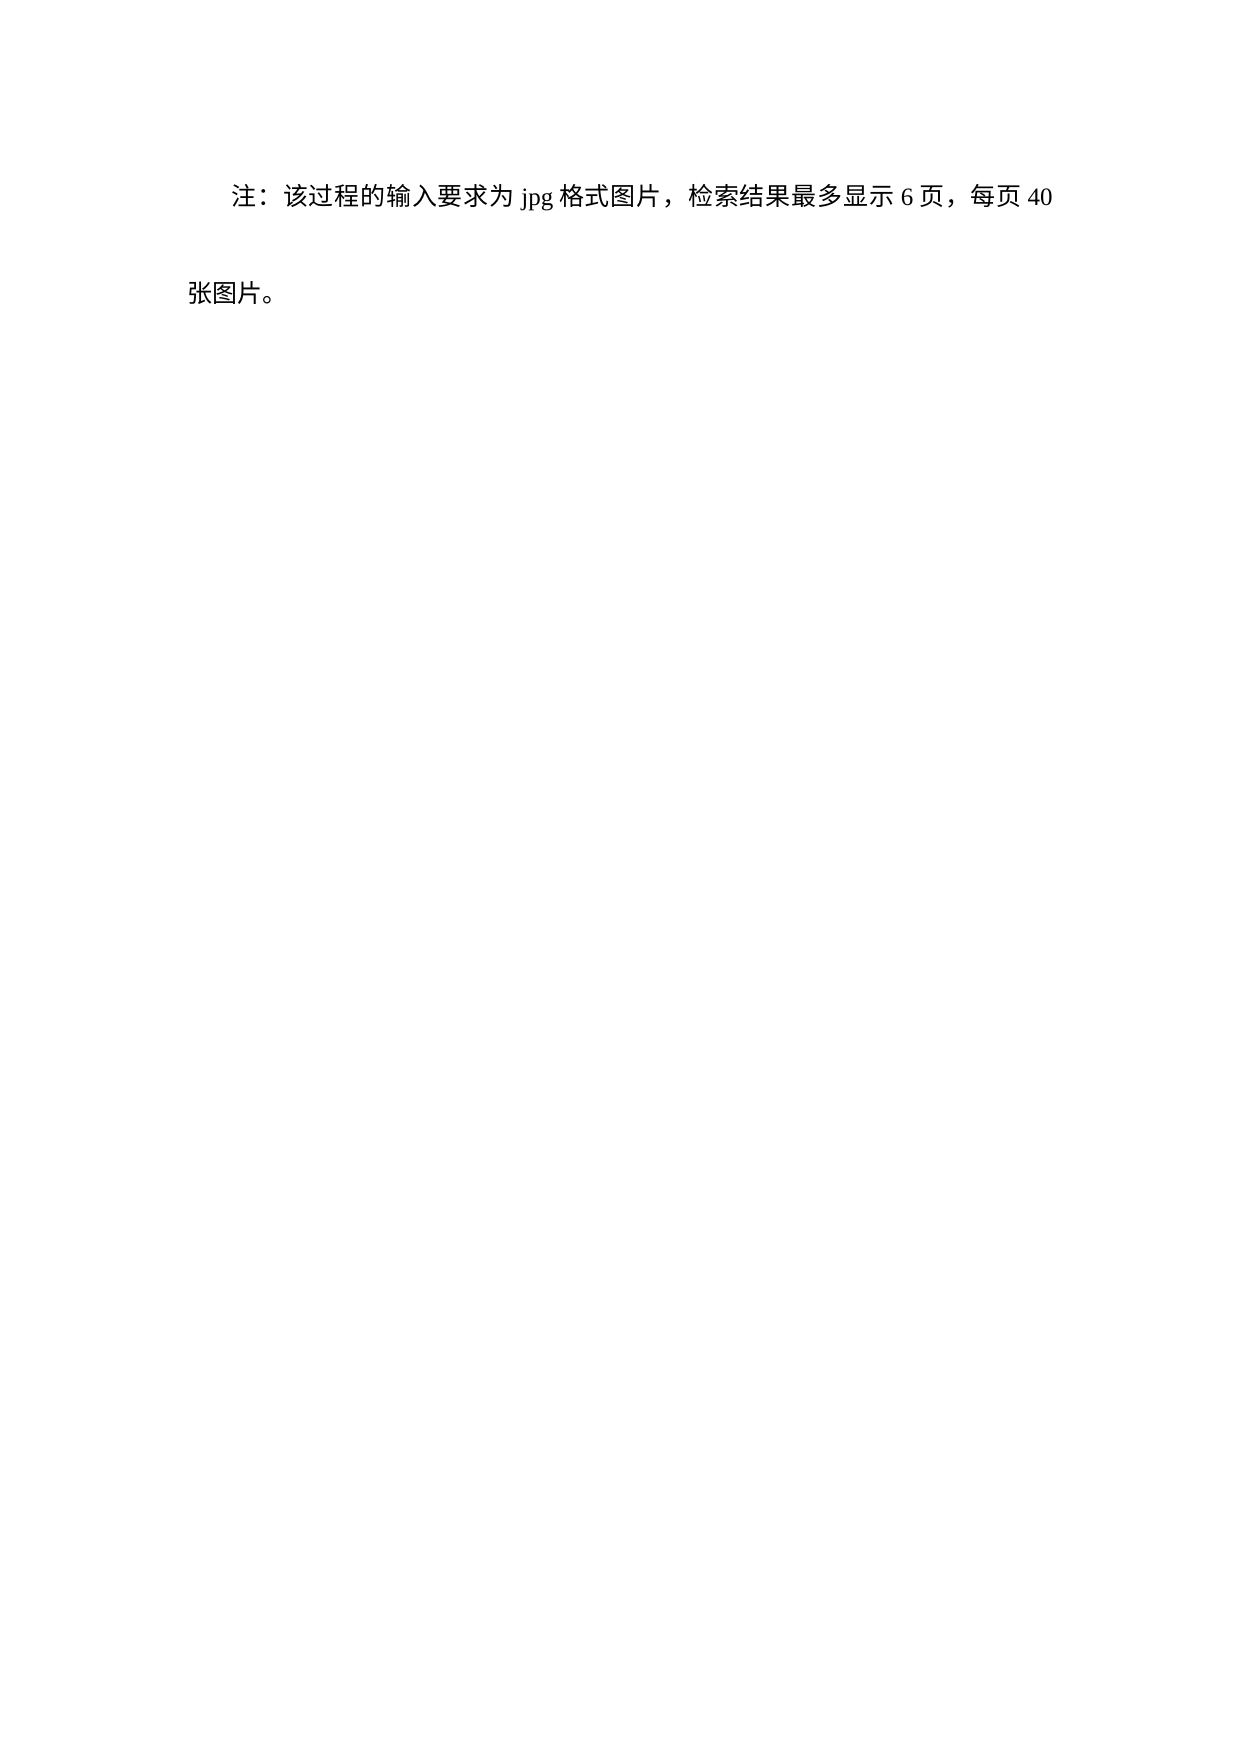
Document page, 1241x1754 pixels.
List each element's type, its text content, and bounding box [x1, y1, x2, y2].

text 注：该过程的输入要求为jpg格式图片，检索结果最多显示6页，每页40张图片。 [187, 162, 1053, 324]
